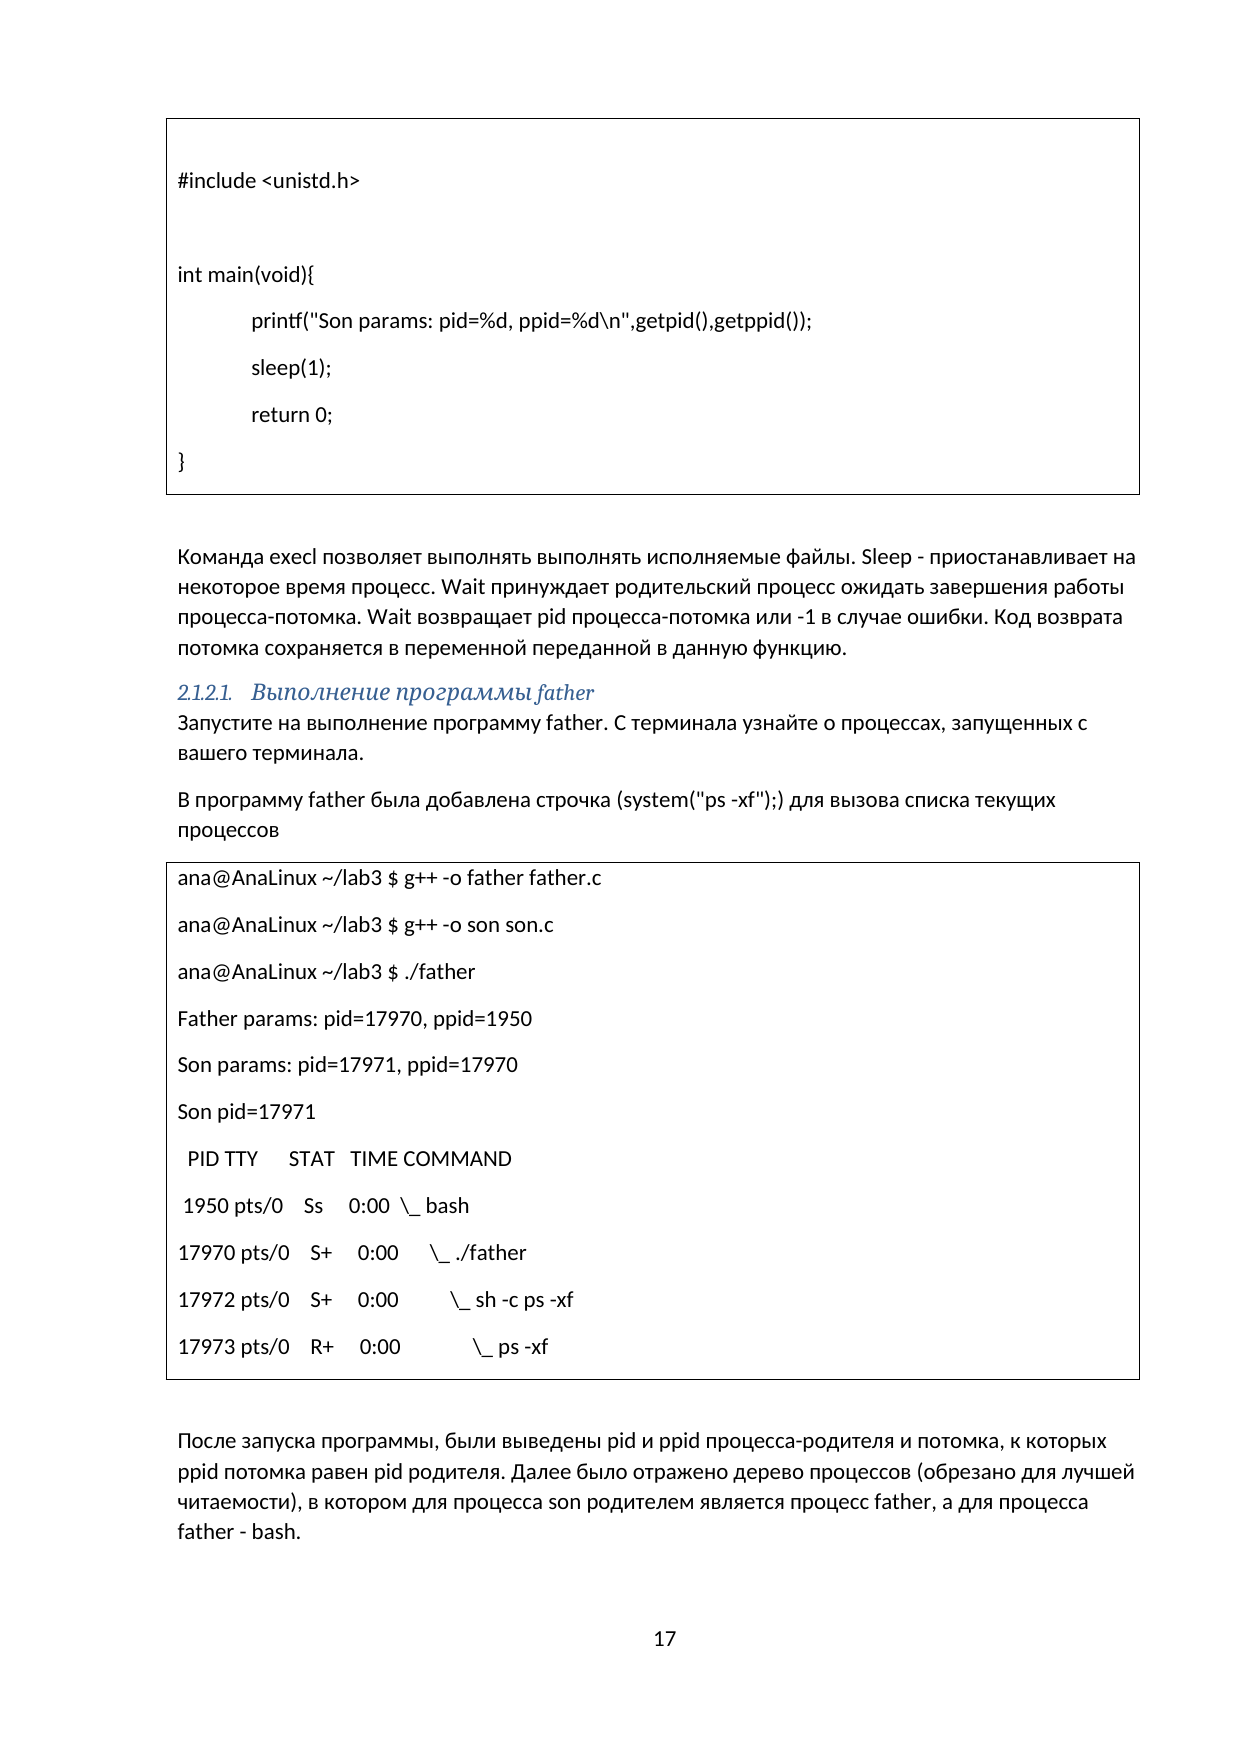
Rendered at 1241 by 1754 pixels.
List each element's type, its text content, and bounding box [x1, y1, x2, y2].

text После запуска программы, были выведены pid и ppid процесса-родителя и потомка, к которых ppid потомка равен pid родителя. Далее было отражено дерево процессов (обрезано для лучшей читаемости), в котором для процесса son родителем является процесс father, а для процесса father - bash. [177, 1427, 1152, 1545]
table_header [167, 119, 1139, 494]
subtitle 2.1.2.1. Выполнение программы father [177, 679, 1152, 706]
text В программу father была добавлена строчка (system("ps -xf");) для вызова списка текущих процессов [177, 785, 1152, 843]
text Команда execl позволяет выполнять выполнять исполняемые файлы. Sleep - приостанавливает на некоторое время процесс. Wait принуждает родительский процесс ожидать завершения работы процесса-потомка. Wait возвращает pid процесса-потомка или -1 в случае ошибки. Код возврата потомка сохраняется в переменной переданной в данную функцию. [177, 542, 1152, 661]
text Запустите на выполнение программу father. С терминала узнайте о процессах, запущенных с вашего терминала. [177, 708, 1152, 766]
table_header ana@AnaLinux ~/lab3 $ g++ -o father father.c ana@AnaLinux ~/lab3 $ g++ -o son son.c ana@AnaLinux ~/lab3 $ ./father Father params: pid=17970, ppid=1950 Son params: pid=17971, ppid=17970 Son pid=17971 PID TTY STAT TIME COMMAND 1950 pts/0 Ss 0:00 \_ bash 17970 pts/0 S+ 0:00 \_ ./father 17972 pts/0 S+ 0:00 \_ sh -c ps -xf 17973 pts/0 R+ 0:00 \_ ps -xf [167, 863, 1139, 1379]
